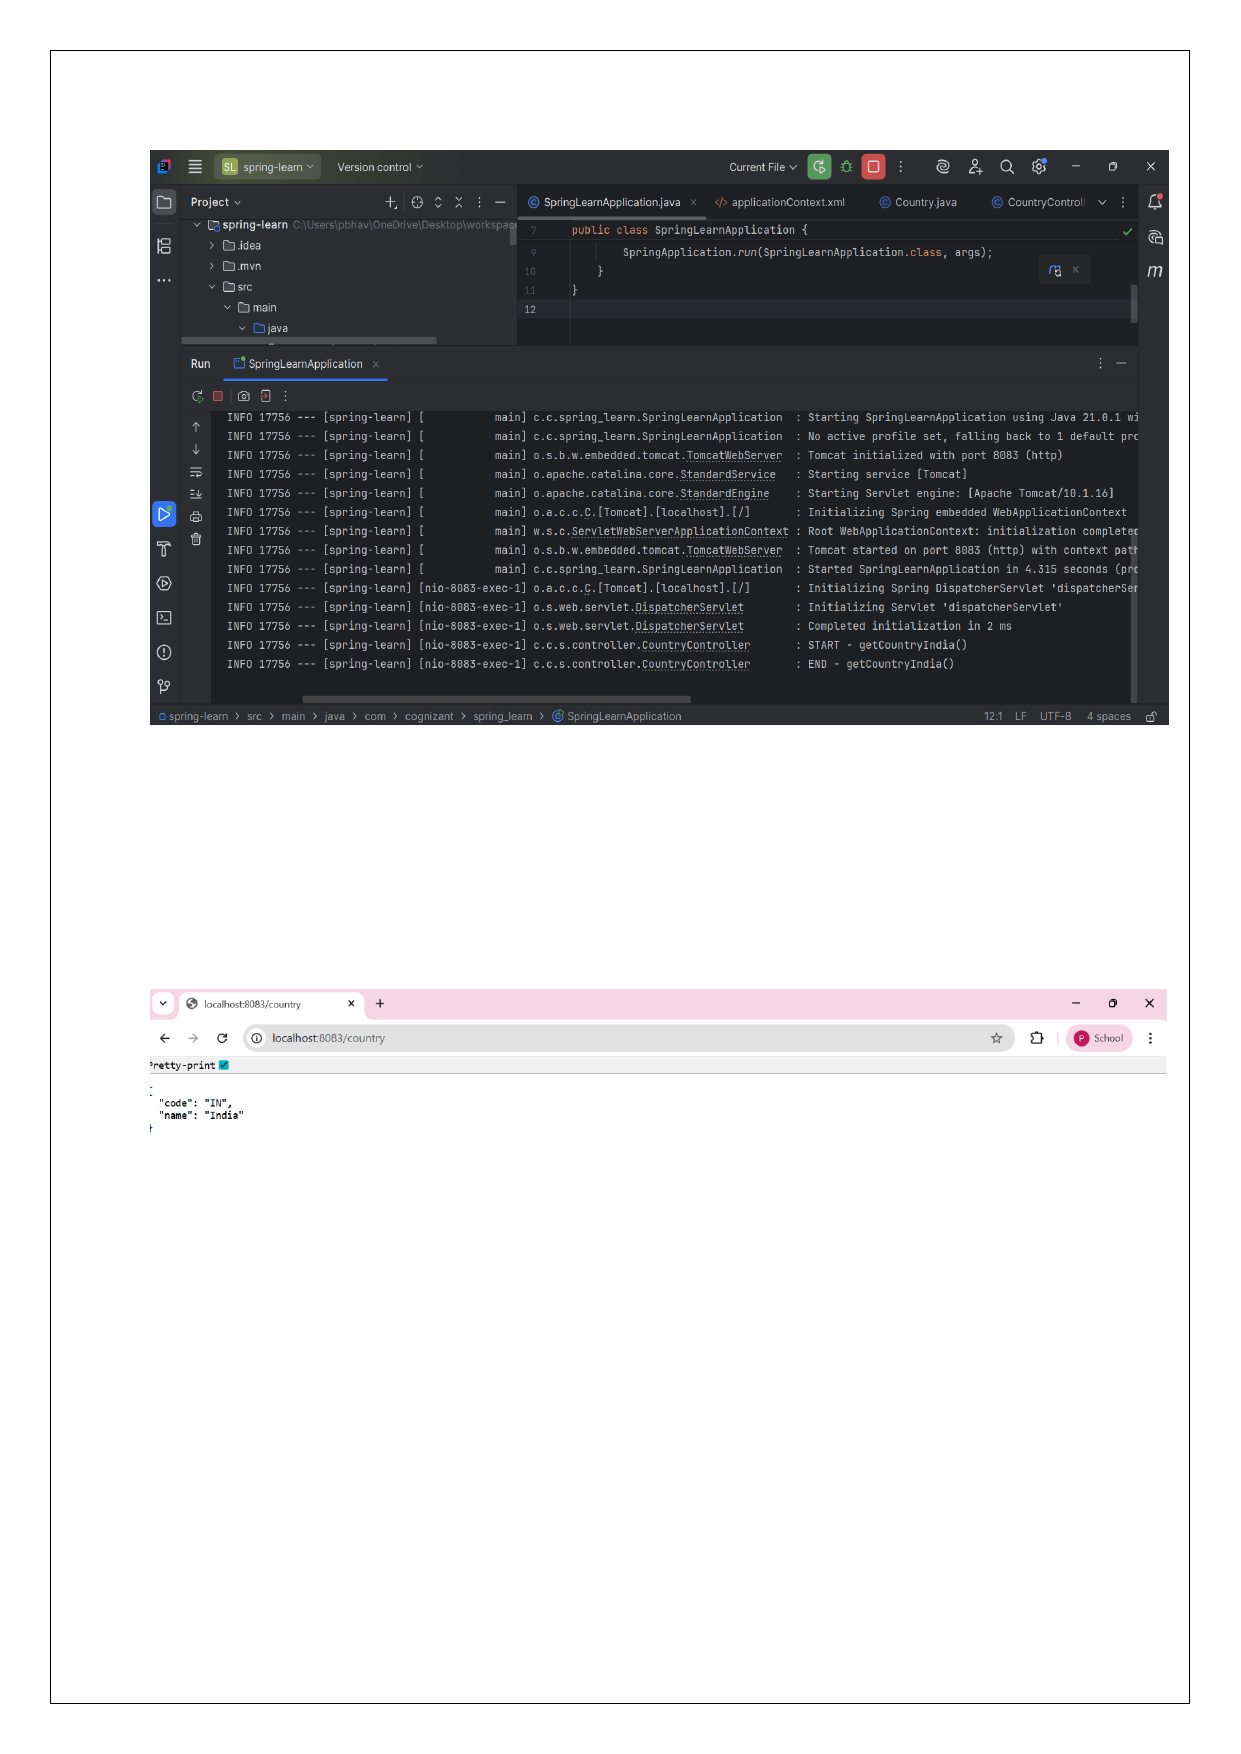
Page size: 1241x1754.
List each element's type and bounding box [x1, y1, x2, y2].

picture [150, 150, 1169, 725]
picture [150, 989, 1167, 1522]
